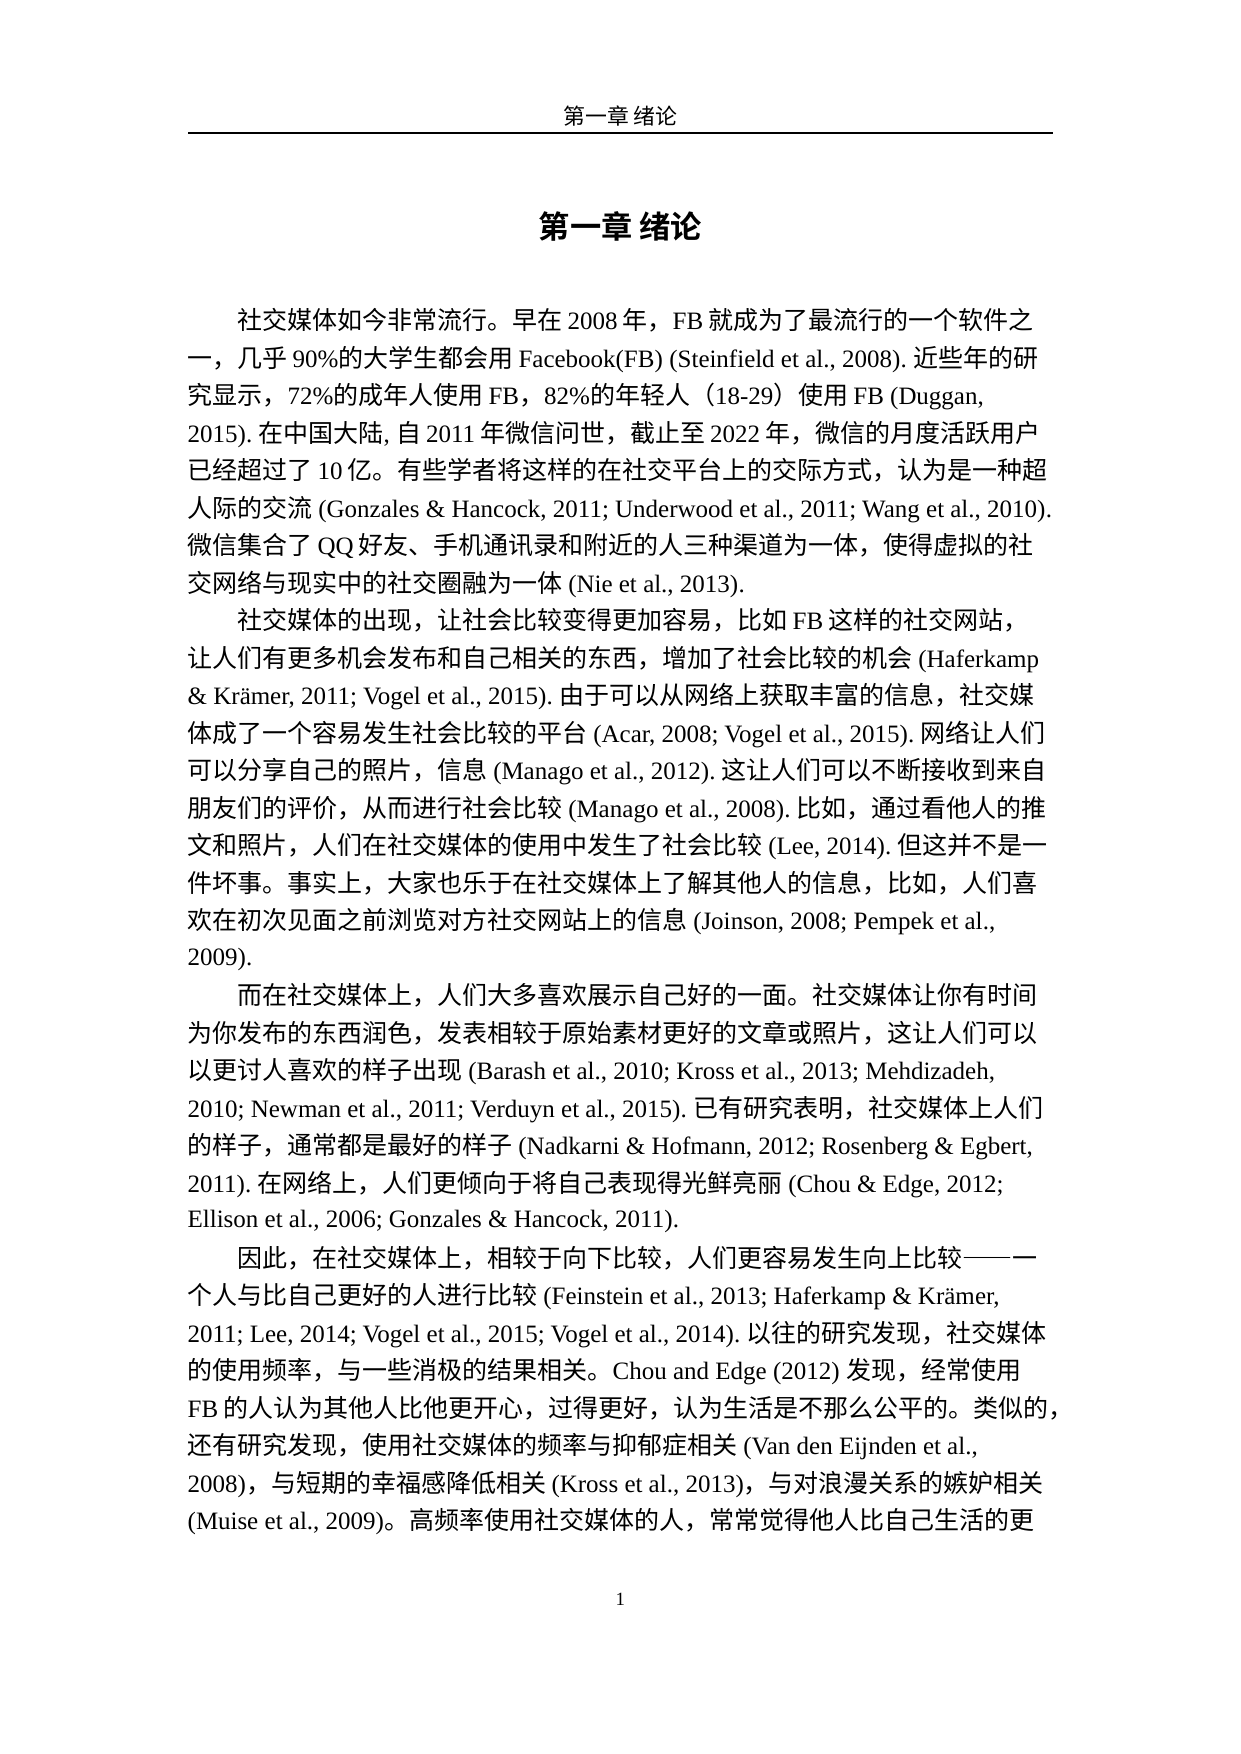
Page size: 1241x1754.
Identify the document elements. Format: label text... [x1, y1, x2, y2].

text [187, 1237, 1053, 1537]
text 社交媒体的出现，让社会比较变得更加容易，比如FB这样的社交网站，让人们有更多机会发布和自己相关的东西，增加了社会比较的机会 (Haferkamp & Krämer, 2011; Vogel et al., 2015). 由于可以从网络上获取丰富的信息，社交媒体成了一个容易发生社会比较的平台 (Acar, 2008; Vogel et al., 2015). 网络让人们可以分享自己的照片，信息 (Manago et al., 2012). 这让人们可以不断接收到来自朋友们的评价，从而进行社会比较 (Manago et al., 2008). 比如，通过看他人的推文和照片，人们在社交媒体的使用中发生了社会比较 (Lee, 2014). 但这并不是一件坏事。事实上，大家也乐于在社交媒体上了解其他人的信息，比如，人们喜欢在初次见面之前浏览对方社交网站上的信息 (Joinson, 2008; Pempek et al., 2009). [187, 600, 1053, 975]
subtitle 第一章 绪论 [187, 187, 1053, 262]
text 社交媒体如今非常流行。早在2008年，FB就成为了最流行的一个软件之一，几乎90%的大学生都会用Facebook(FB) (Steinfield et al., 2008). 近些年的研究显示，72%的成年人使用FB，82%的年轻人（18-29）使用FB (Duggan, 2015). 在中国大陆, 自2011年微信问世，截止至2022年，微信的月度活跃用户已经超过了10亿。有些学者将这样的在社交平台上的交际方式，认为是一种超人际的交流 (Gonzales & Hancock, 2011; Underwood et al., 2011; Wang et al., 2010). 微信集合了QQ好友、手机通讯录和附近的人三种渠道为一体，使得虚拟的社交网络与现实中的社交圈融为一体 (Nie et al., 2013). [187, 300, 1053, 600]
text 而在社交媒体上，人们大多喜欢展示自己好的一面。社交媒体让你有时间为你发布的东西润色，发表相较于原始素材更好的文章或照片，这让人们可以以更讨人喜欢的样子出现 (Barash et al., 2010; Kross et al., 2013; Mehdizadeh, 2010; Newman et al., 2011; Verduyn et al., 2015). 已有研究表明，社交媒体上人们的样子，通常都是最好的样子 (Nadkarni & Hofmann, 2012; Rosenberg & Egbert, 2011). 在网络上，人们更倾向于将自己表现得光鲜亮丽 (Chou & Edge, 2012; Ellison et al., 2006; Gonzales & Hancock, 2011). [187, 975, 1053, 1237]
